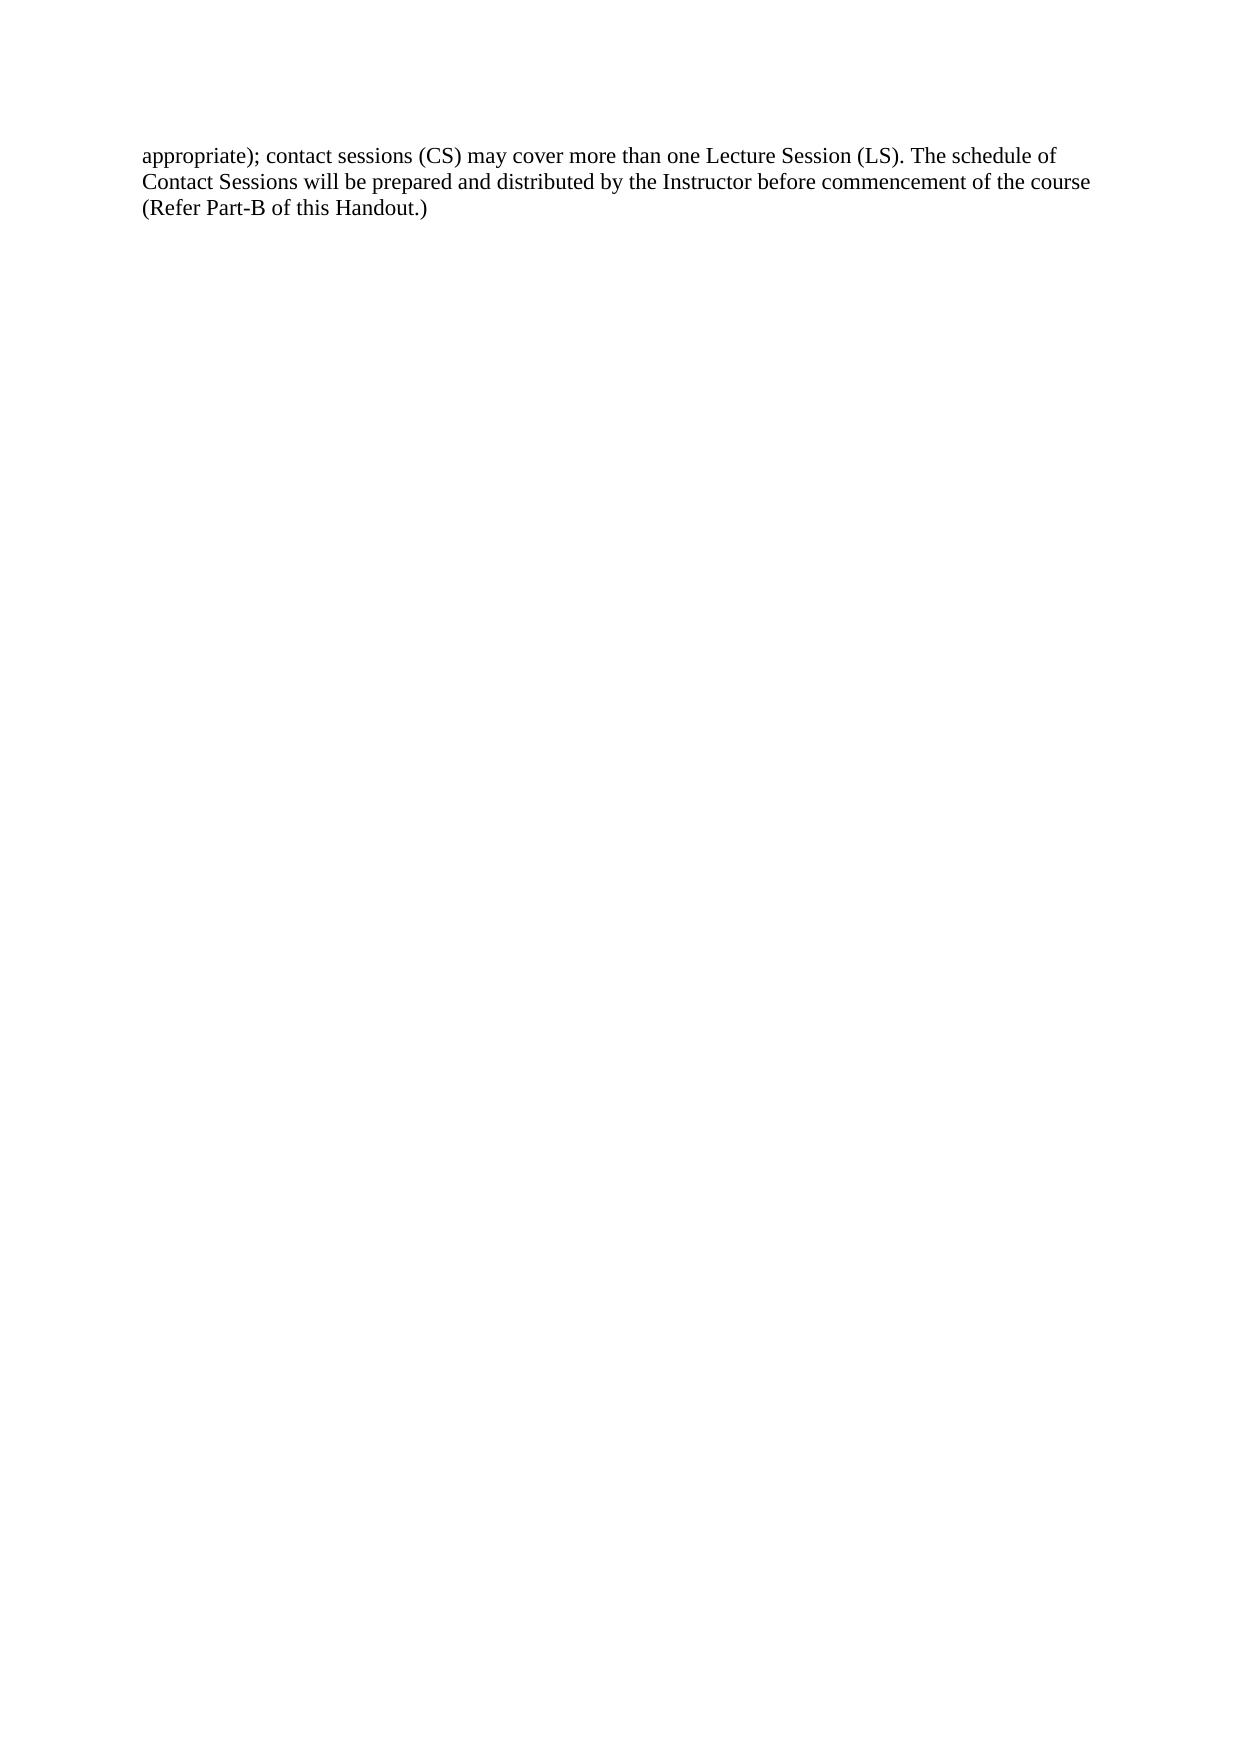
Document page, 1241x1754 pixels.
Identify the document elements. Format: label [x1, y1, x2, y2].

text [142, 142, 1098, 221]
